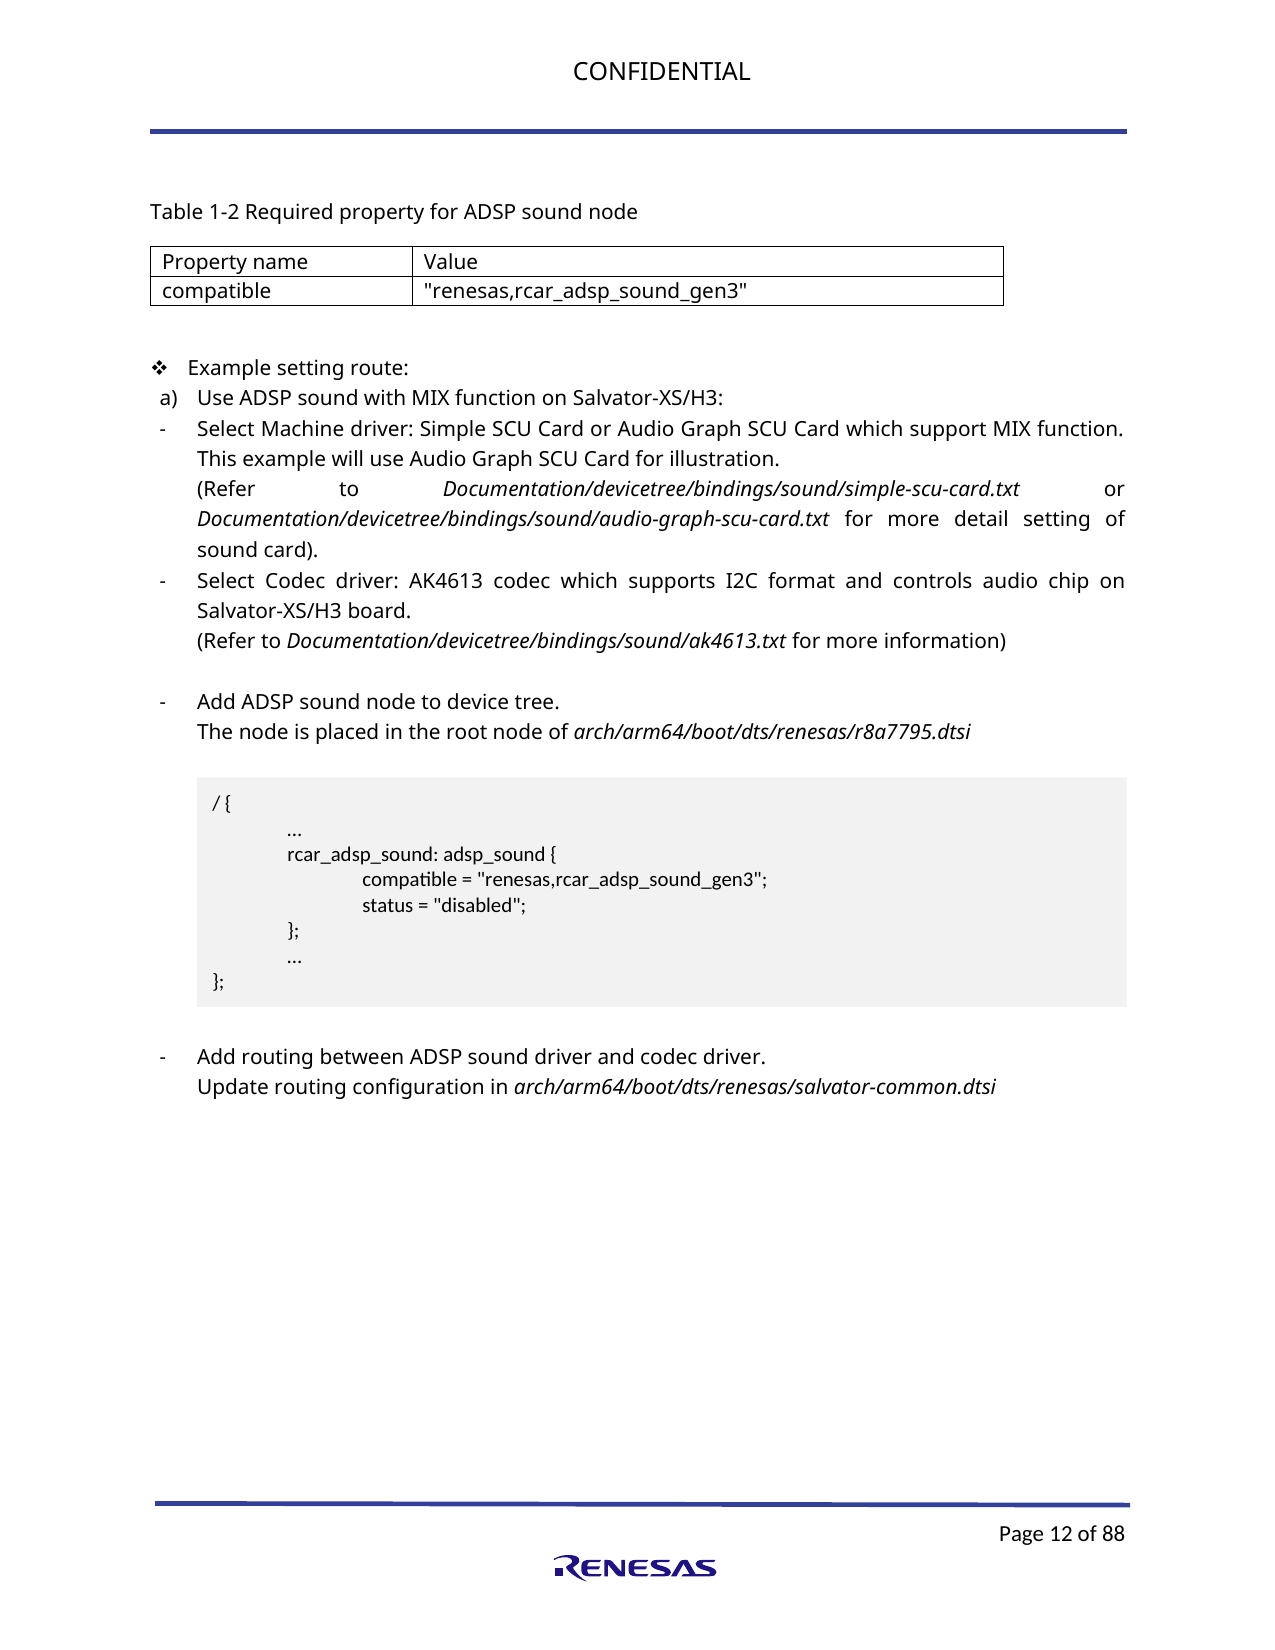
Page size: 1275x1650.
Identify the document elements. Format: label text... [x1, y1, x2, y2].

table_cell "renesas,rcar_adsp_sound_gen3" [413, 277, 1003, 305]
list Add routing between ADSP sound driver and codec driver. [159, 1042, 1125, 1070]
list Use ADSP sound with MIX function on Salvator-XS/H3: [159, 383, 1125, 412]
table_header Property name [151, 247, 412, 276]
list Add ADSP sound node to device tree. [159, 687, 1125, 716]
list Select Machine driver: Simple SCU Card or Audio Graph SCU Card which support MIX function. This example will use Audio Graph SCU Card for illustration. [159, 414, 1125, 472]
list Update routing configuration in arch/arm64/boot/dts/renesas/salvator-common.dtsi [197, 1072, 1125, 1100]
list (Refer to Documentation/devicetree/bindings/sound/simple-scu-card.txt or Documentation/devicetree/bindings/sound/audio-graph-scu-card.txt for more detail setting of sound card). [197, 474, 1125, 563]
list The node is placed in the root node of arch/arm64/boot/dts/renesas/r8a7795.dtsi [197, 717, 1125, 746]
list Example setting route: [150, 353, 1125, 382]
table_header Value [413, 247, 1003, 276]
list (Refer to Documentation/devicetree/bindings/sound/ak4613.txt for more information) [197, 626, 1125, 654]
list Select Codec driver: AK4613 codec which supports I2C format and controls audio chip on Salvator-XS/H3 board. [159, 566, 1125, 624]
table_cell compatible [151, 277, 412, 305]
text Table 1-2 Required property for ADSP sound node [150, 197, 1125, 225]
